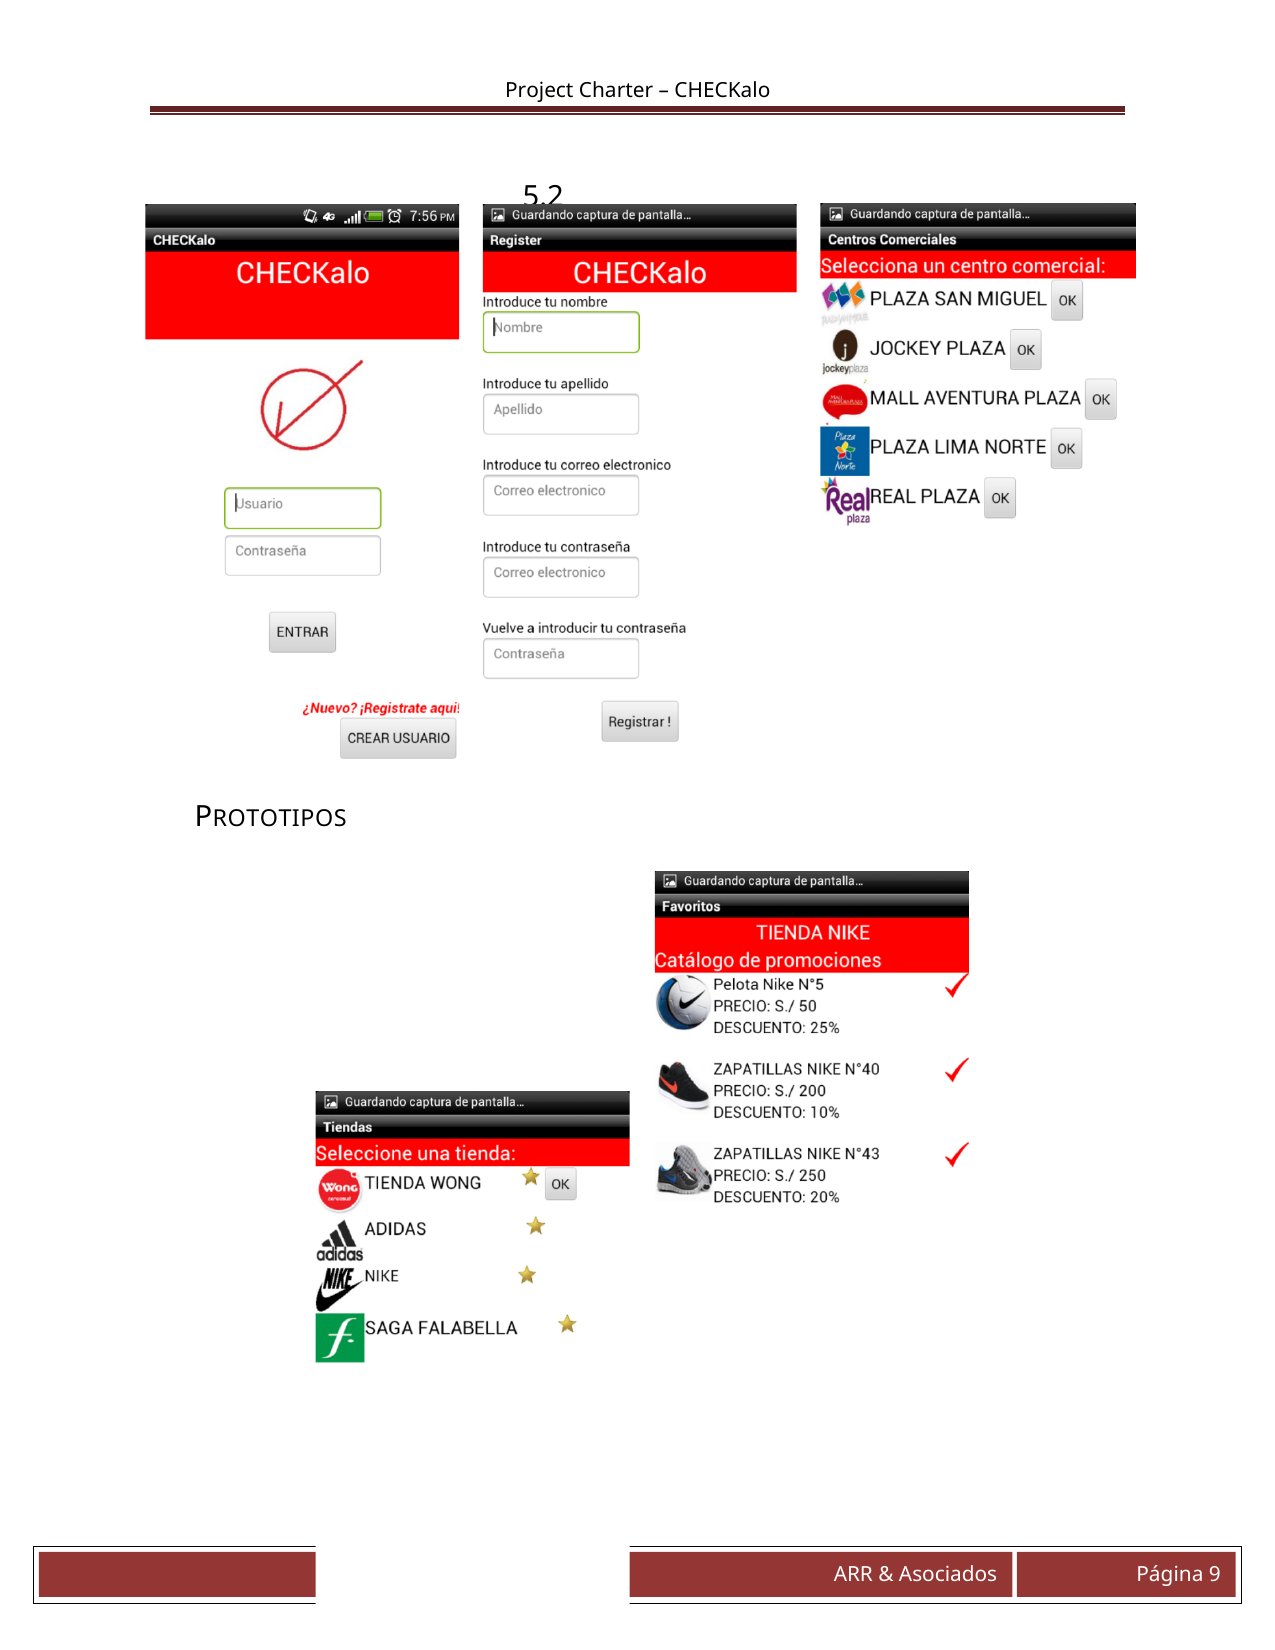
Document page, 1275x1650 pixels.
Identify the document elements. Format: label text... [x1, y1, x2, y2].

picture [820, 203, 1136, 765]
picture [482, 204, 797, 763]
picture [315, 1091, 630, 1650]
picture [654, 871, 969, 1430]
picture [145, 204, 460, 763]
